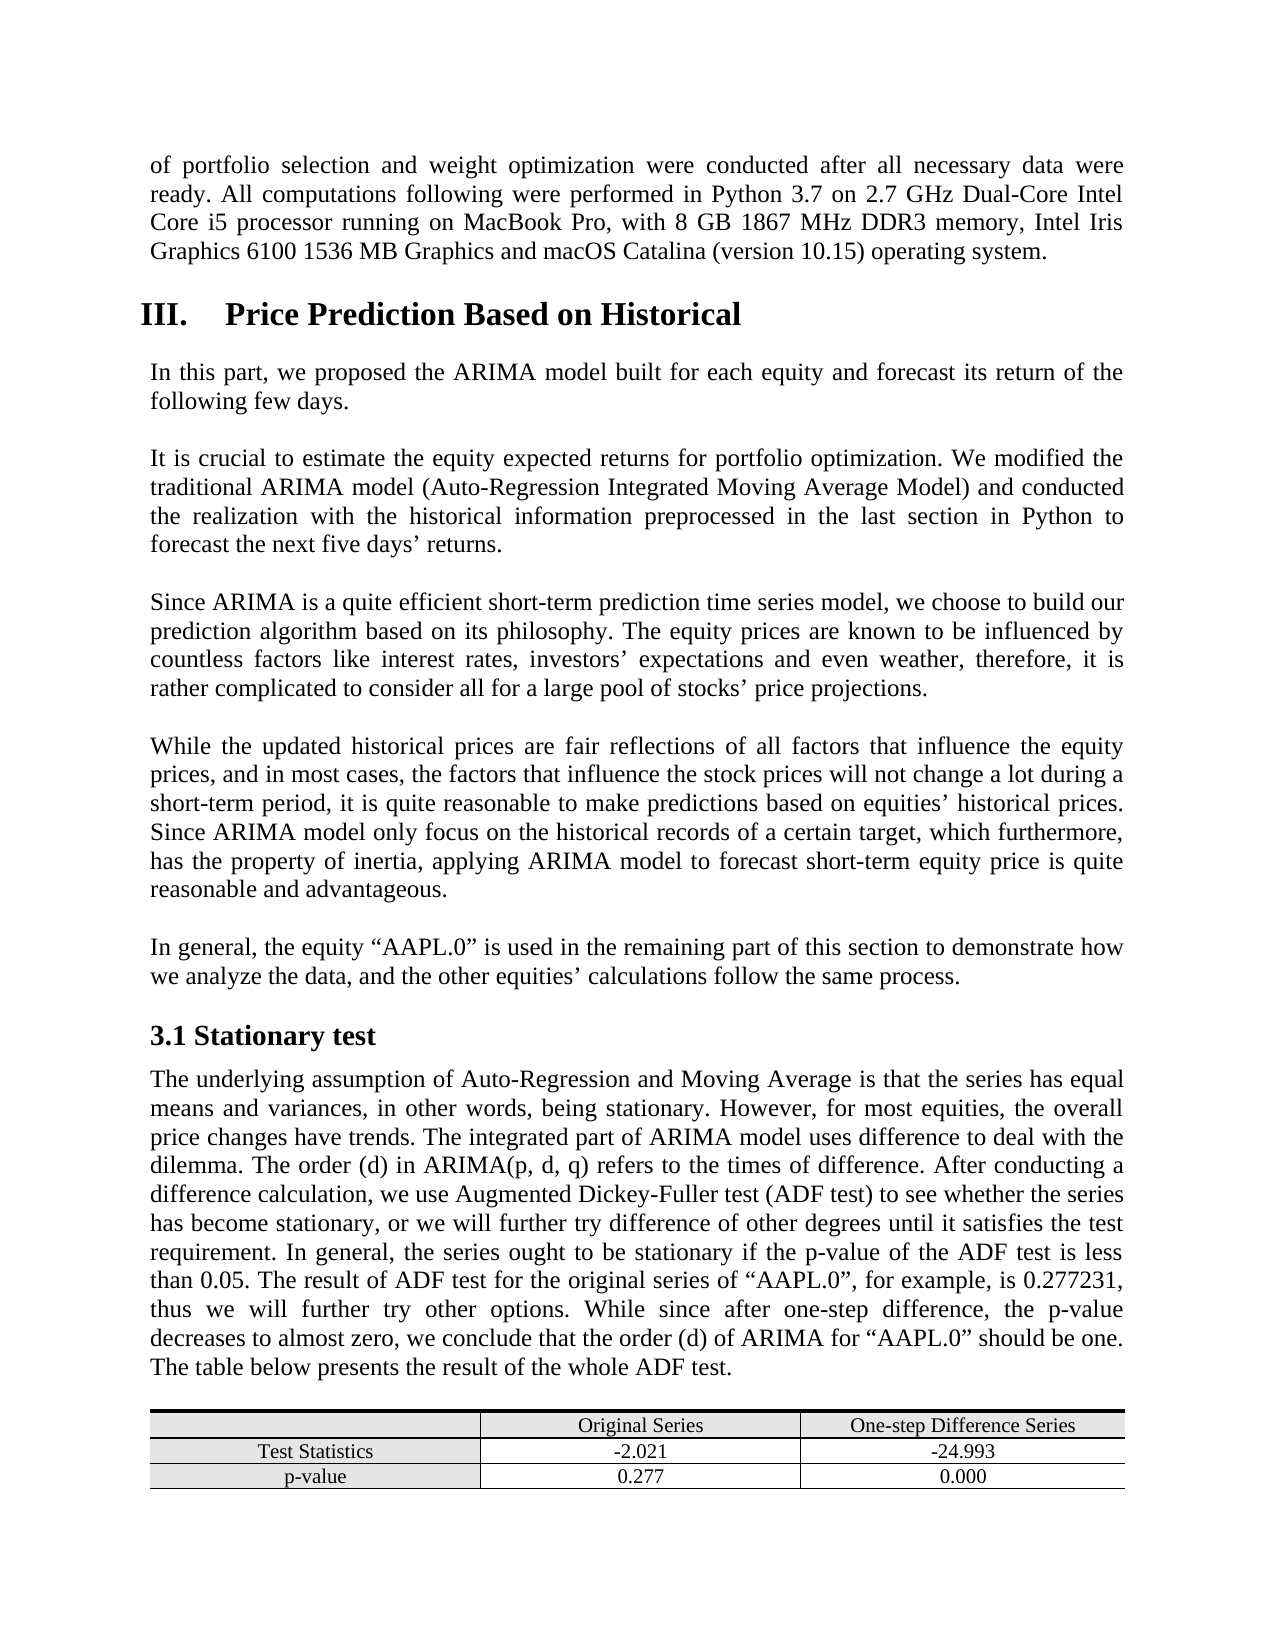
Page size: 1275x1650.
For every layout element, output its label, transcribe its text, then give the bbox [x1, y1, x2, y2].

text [150, 150, 1125, 265]
text It is crucial to estimate the equity expected returns for portfolio optimization. We modified the traditional ARIMA model (Auto-Regression Integrated Moving Average Model) and conducted the realization with the historical information preprocessed in the last section in Python to forecast the next five days’ returns. [150, 443, 1125, 558]
text The underlying assumption of Auto-Regression and Moving Average is that the series has equal means and variances, in other words, being stationary. However, for most equities, the overall price changes have trends. The integrated part of ARIMA model uses difference to deal with the dilemma. The order (d) in ARIMA(p, d, q) refers to the times of difference. After conducting a difference calculation, we use Augmented Dickey-Fuller test (ADF test) to see whether the series has become stationary, or we will further try difference of other degrees until it satisfies the test requirement. In general, the series ought to be stationary if the p-value of the ADF test is less than 0.05. The result of ADF test for the original series of “AAPL.0”, for example, is 0.277231, thus we will further try other options. While since after one-step difference, the p-value decreases to almost zero, we conclude that the order (d) of ARIMA for “AAPL.0” should be one. The table below presents the result of the whole ADF test. [150, 1064, 1125, 1381]
text In this part, we proposed the ARIMA model built for each equity and forecast its return of the following few days. [150, 357, 1125, 414]
table_cell -24.993 [801, 1439, 1125, 1463]
text While the updated historical prices are fair reflections of all factors that influence the equity prices, and in most cases, the factors that influence the stock prices will not change a lot during a short-term period, it is quite reasonable to make predictions based on equities’ historical prices. Since ARIMA model only focus on the historical records of a certain target, which furthermore, has the property of inertia, applying ARIMA model to forecast short-term equity price is quite reasonable and advantageous. [150, 731, 1125, 903]
table_header One-step Difference Series [801, 1413, 1125, 1437]
list Price Prediction Based on Historical [187, 294, 1125, 332]
table_cell 0.277 [481, 1464, 800, 1488]
table_header Original Series [481, 1413, 800, 1437]
table_cell -2.021 [481, 1439, 800, 1463]
table_cell 0.000 [801, 1464, 1125, 1488]
text Since ARIMA is a quite efficient short-term prediction time series model, we choose to build our prediction algorithm based on its philosophy. The equity prices are known to be influenced by countless factors like interest rates, investors’ expectations and even weather, therefore, it is rather complicated to consider all for a large pool of stocks’ price projections. [150, 587, 1125, 702]
table_cell Test Statistics [150, 1439, 480, 1463]
table_cell p-value [150, 1464, 480, 1488]
text 3.1 Stationary test [150, 1018, 1125, 1052]
table_header [150, 1413, 480, 1437]
text In general, the equity “AAPL.0” is used in the remaining part of this section to demonstrate how we analyze the data, and the other equities’ calculations follow the same process. [150, 932, 1125, 989]
